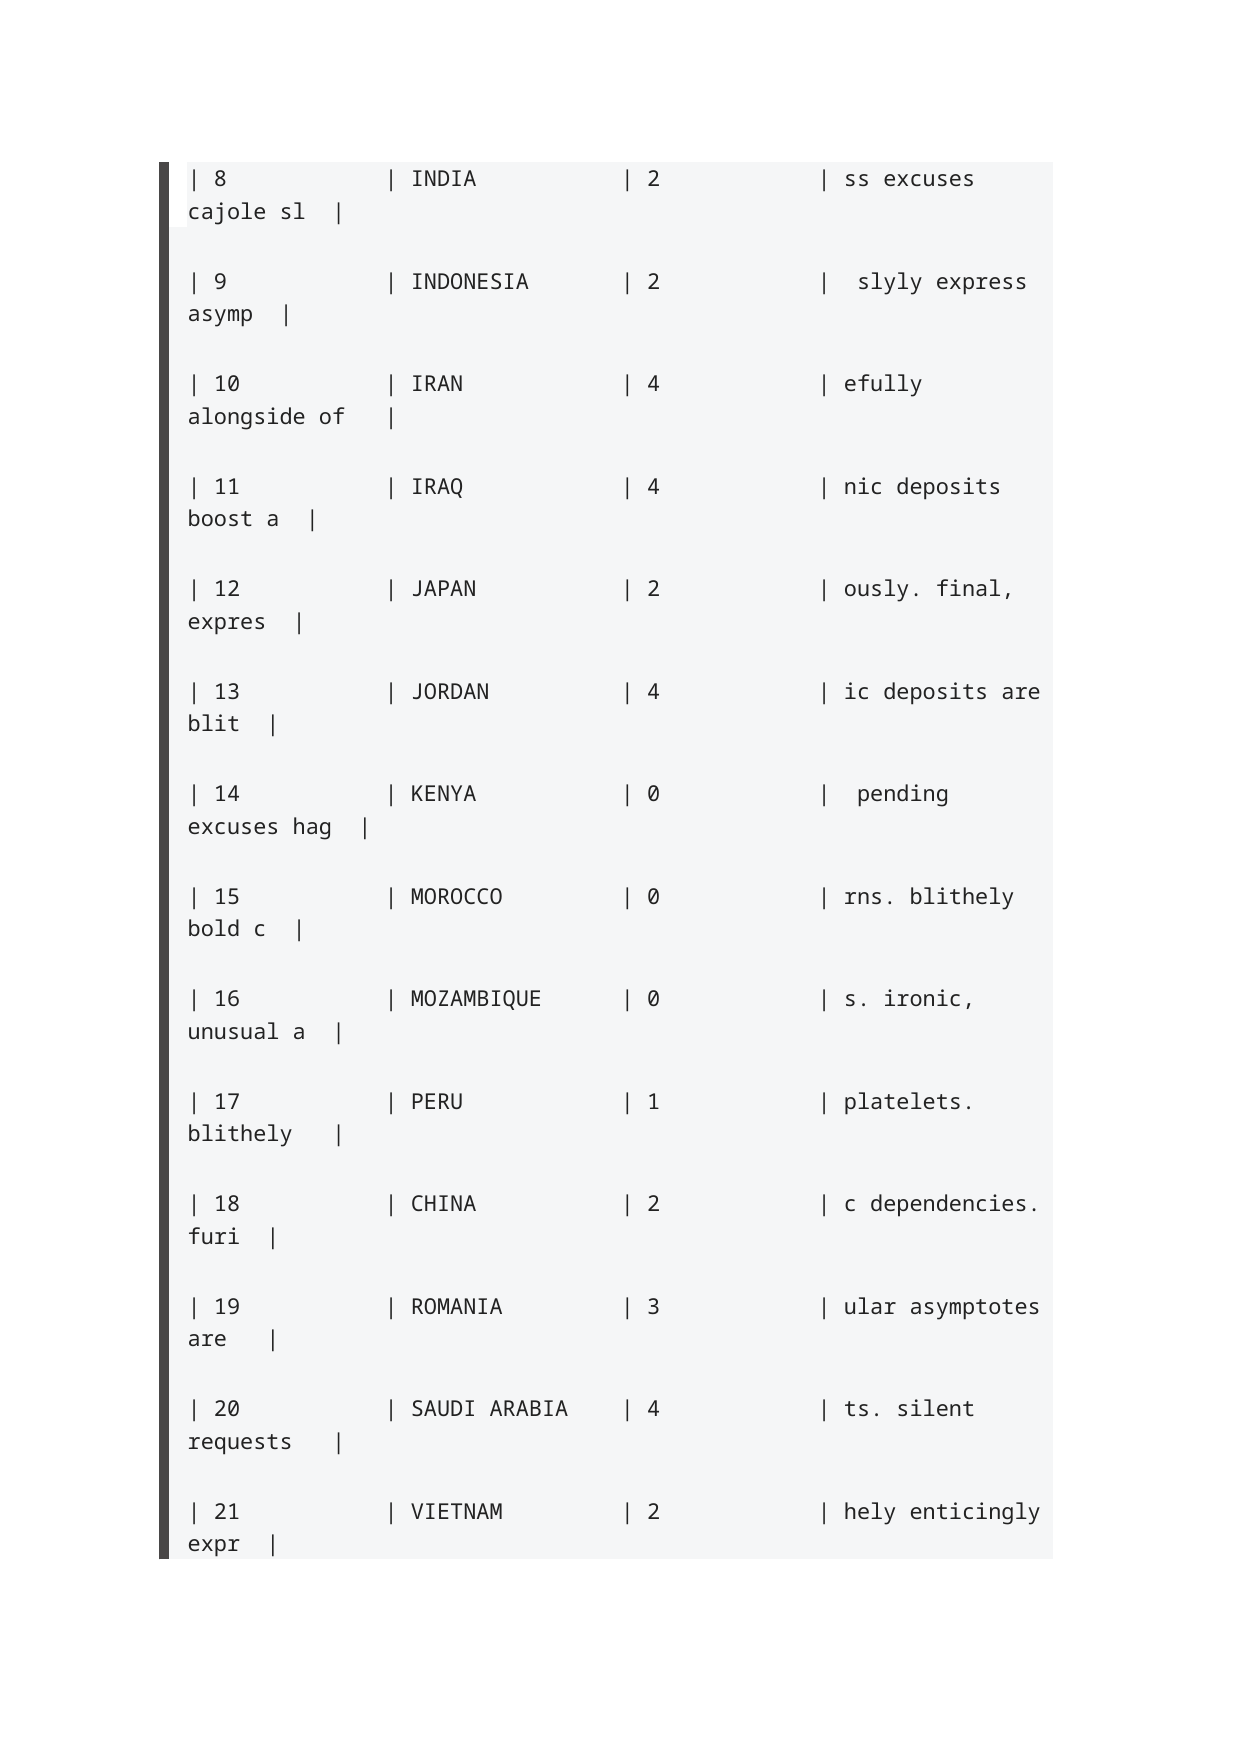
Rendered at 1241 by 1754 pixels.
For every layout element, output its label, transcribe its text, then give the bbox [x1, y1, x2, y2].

text | 13 | JORDAN | 4 | ic deposits are blit | [169, 674, 1053, 739]
text | 17 | PERU | 1 | platelets. blithely | [169, 1084, 1053, 1149]
text | 19 | ROMANIA | 3 | ular asymptotes are | [169, 1289, 1053, 1354]
text | 18 | CHINA | 2 | c dependencies. furi | [169, 1187, 1053, 1252]
text | 9 | INDONESIA | 2 | slyly express asymp | [169, 264, 1053, 329]
text | 11 | IRAQ | 4 | nic deposits boost a | [169, 469, 1053, 534]
text | 20 | SAUDI ARABIA | 4 | ts. silent requests | [169, 1392, 1053, 1457]
text | 16 | MOZAMBIQUE | 0 | s. ironic, unusual a | [169, 982, 1053, 1047]
text | 10 | IRAN | 4 | efully alongside of | [169, 367, 1053, 432]
text | 8 | INDIA | 2 | ss excuses cajole sl | [187, 162, 1053, 227]
text | 15 | MOROCCO | 0 | rns. blithely bold c | [169, 879, 1053, 944]
text | 12 | JAPAN | 2 | ously. final, expres | [169, 572, 1053, 637]
text | 14 | KENYA | 0 | pending excuses hag | [169, 777, 1053, 842]
text | 21 | VIETNAM | 2 | hely enticingly expr | [169, 1494, 1053, 1559]
